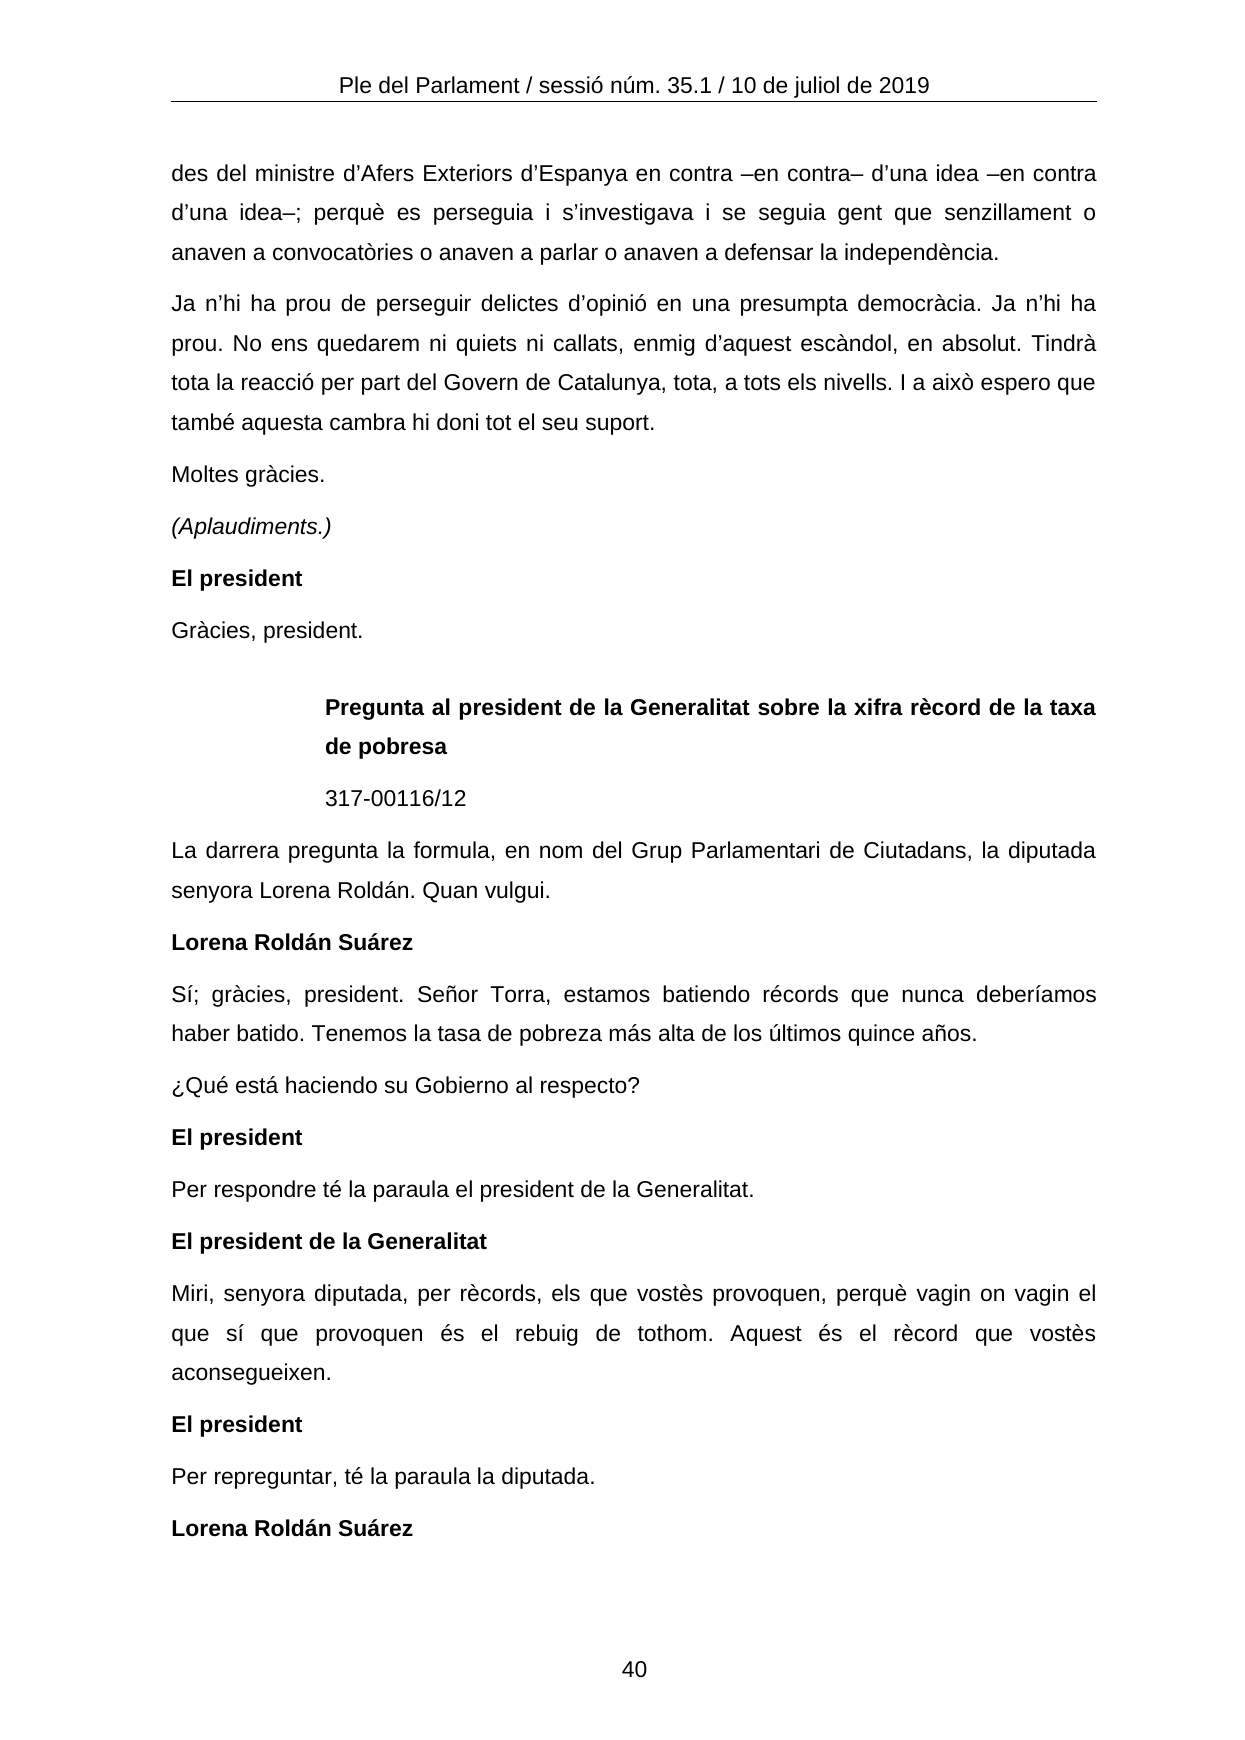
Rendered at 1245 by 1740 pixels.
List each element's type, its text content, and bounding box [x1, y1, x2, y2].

text El president [171, 565, 1097, 591]
text Ja n’hi ha prou de perseguir delictes d’opinió en una presumpta democràcia. Ja n’hi ha prou. No ens quedarem ni quiets ni callats, enmig d’aquest escàndol, en absolut. Tindrà tota la reacció per part del Govern de Catalunya, tota, a tots els nivells. I a això espero que també aquesta cambra hi doni tot el seu suport. [171, 290, 1097, 435]
text Moltes gràcies. [171, 461, 1097, 487]
text Pregunta al president de la Generalitat sobre la xifra rècord de la taxa de pobresa [325, 694, 1097, 759]
text Per respondre té la paraula el president de la Generalitat. [171, 1176, 1097, 1202]
text Miri, senyora diputada, per rècords, els que vostès provoquen, perquè vagin on vagin el que sí que provoquen és el rebuig de tothom. Aquest és el rècord que vostès aconsegueixen. [171, 1280, 1097, 1385]
text Gràcies, president. [171, 617, 1097, 643]
text El president [171, 1124, 1097, 1150]
text La darrera pregunta la formula, en nom del Grup Parlamentari de Ciutadans, la diputada senyora Lorena Roldán. Quan vulgui. [171, 837, 1097, 903]
text ¿Qué está haciendo su Gobierno al respecto? [171, 1072, 1097, 1098]
text Sí; gràcies, president. Señor Torra, estamos batiendo récords que nunca deberíamos haber batido. Tenemos la tasa de pobreza más alta de los últimos quince años. [171, 981, 1097, 1046]
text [171, 159, 1097, 265]
text Lorena Roldán Suárez [171, 929, 1097, 955]
text (Aplaudiments.) [171, 513, 1097, 539]
text 317-00116/12 [325, 785, 1097, 812]
text El president de la Generalitat [171, 1228, 1097, 1254]
text Lorena Roldán Suárez [171, 1515, 1097, 1541]
text El president [171, 1411, 1097, 1437]
text Per repreguntar, té la paraula la diputada. [171, 1463, 1097, 1489]
